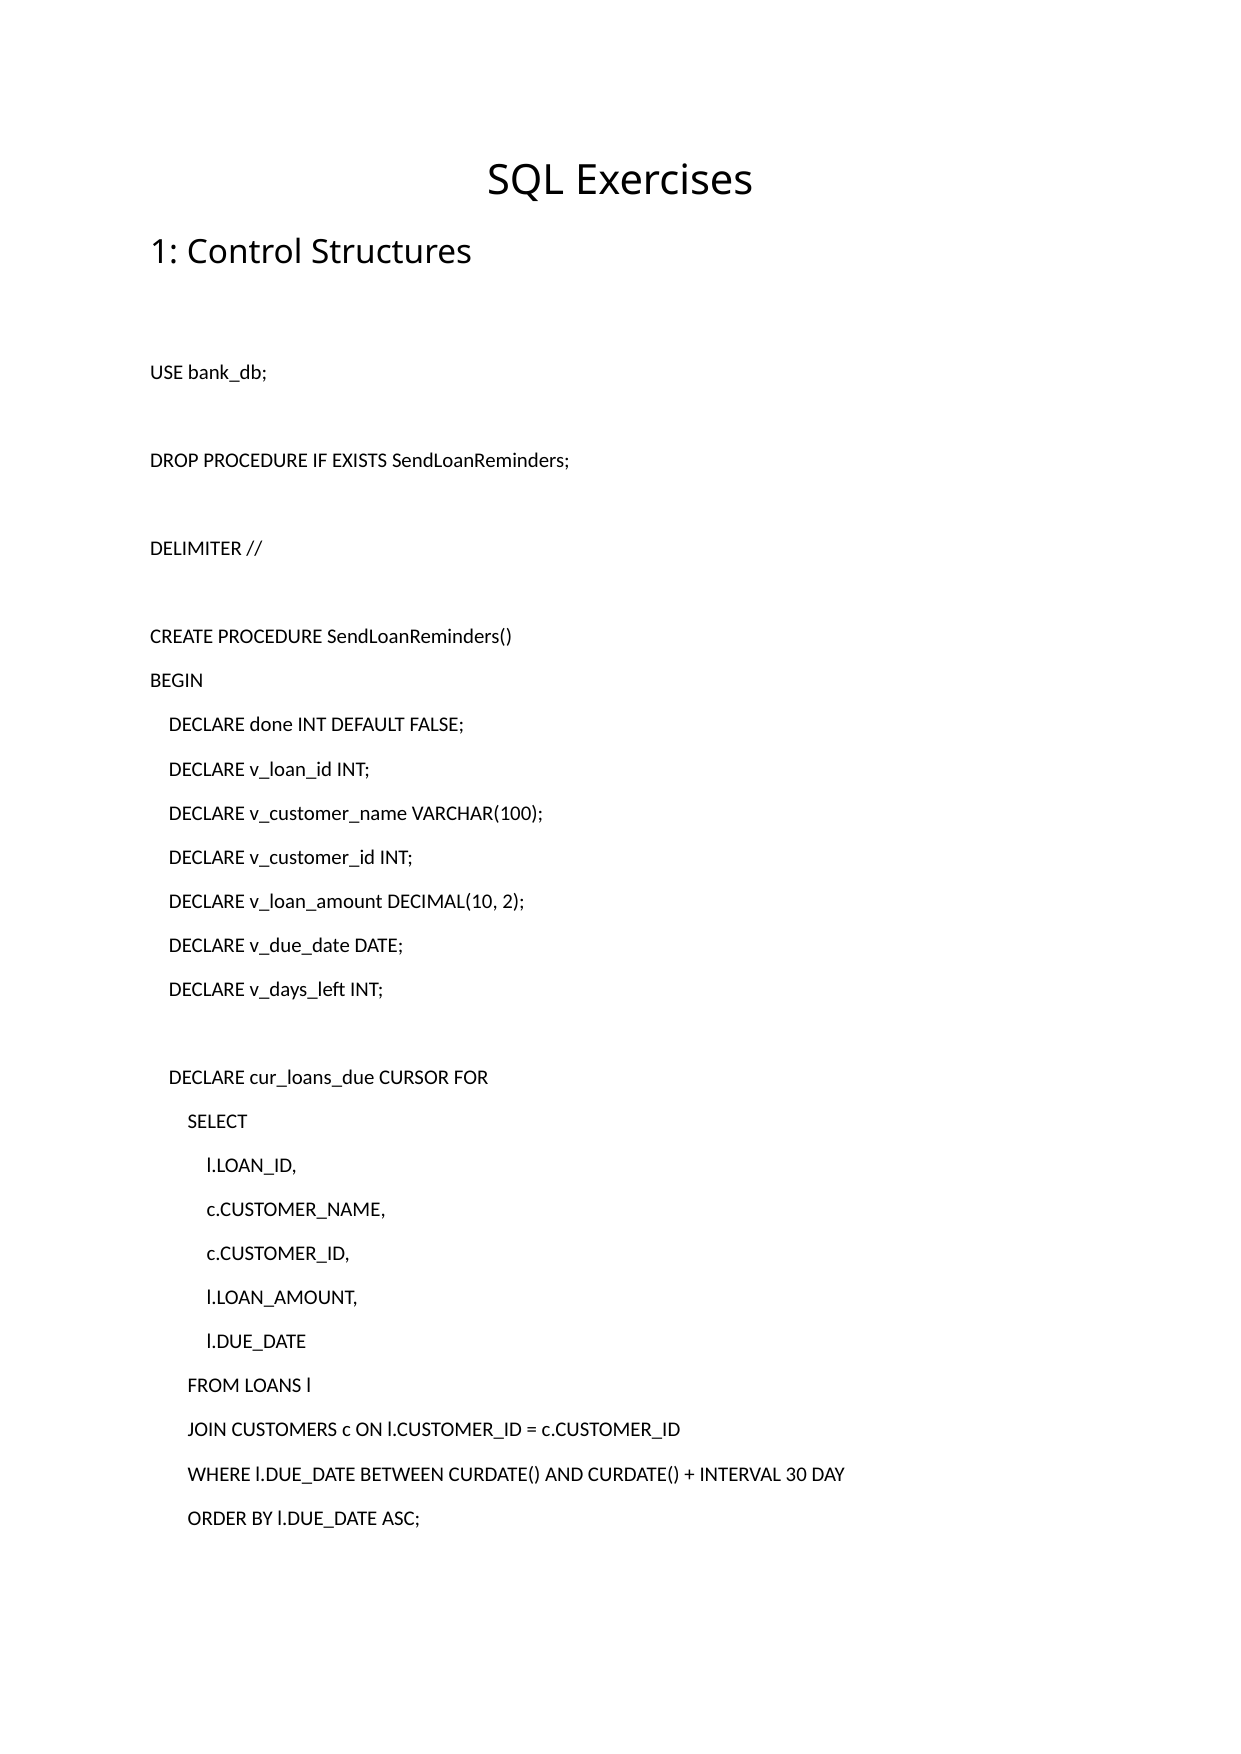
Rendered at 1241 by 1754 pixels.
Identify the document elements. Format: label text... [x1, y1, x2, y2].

text l.LOAN_ID, [150, 1152, 1090, 1178]
text DECLARE cur_loans_due CURSOR FOR [150, 1064, 1090, 1089]
text l.DUE_DATE [150, 1328, 1090, 1354]
text DECLARE done INT DEFAULT FALSE; [150, 712, 1090, 737]
text DELIMITER // [150, 535, 1090, 561]
text DECLARE v_customer_name VARCHAR(100); [150, 800, 1090, 825]
text JOIN CUSTOMERS c ON l.CUSTOMER_ID = c.CUSTOMER_ID [150, 1417, 1090, 1442]
text DECLARE v_days_left INT; [150, 976, 1090, 1001]
text ORDER BY l.DUE_DATE ASC; [150, 1505, 1090, 1530]
text DROP PROCEDURE IF EXISTS SendLoanReminders; [150, 447, 1090, 473]
text SQL Exercises [150, 150, 1090, 207]
text c.CUSTOMER_NAME, [150, 1196, 1090, 1222]
text 1: Control Structures [150, 228, 1090, 273]
text DECLARE v_loan_amount DECIMAL(10, 2); [150, 888, 1090, 913]
text USE bank_db; [150, 359, 1090, 384]
text c.CUSTOMER_ID, [150, 1240, 1090, 1266]
text WHERE l.DUE_DATE BETWEEN CURDATE() AND CURDATE() + INTERVAL 30 DAY [150, 1461, 1090, 1486]
text DECLARE v_loan_id INT; [150, 756, 1090, 781]
text CREATE PROCEDURE SendLoanReminders() [150, 623, 1090, 649]
text FROM LOANS l [150, 1373, 1090, 1398]
text SELECT [150, 1108, 1090, 1134]
text BEGIN [150, 668, 1090, 693]
text DECLARE v_customer_id INT; [150, 844, 1090, 869]
text DECLARE v_due_date DATE; [150, 932, 1090, 957]
text l.LOAN_AMOUNT, [150, 1284, 1090, 1310]
